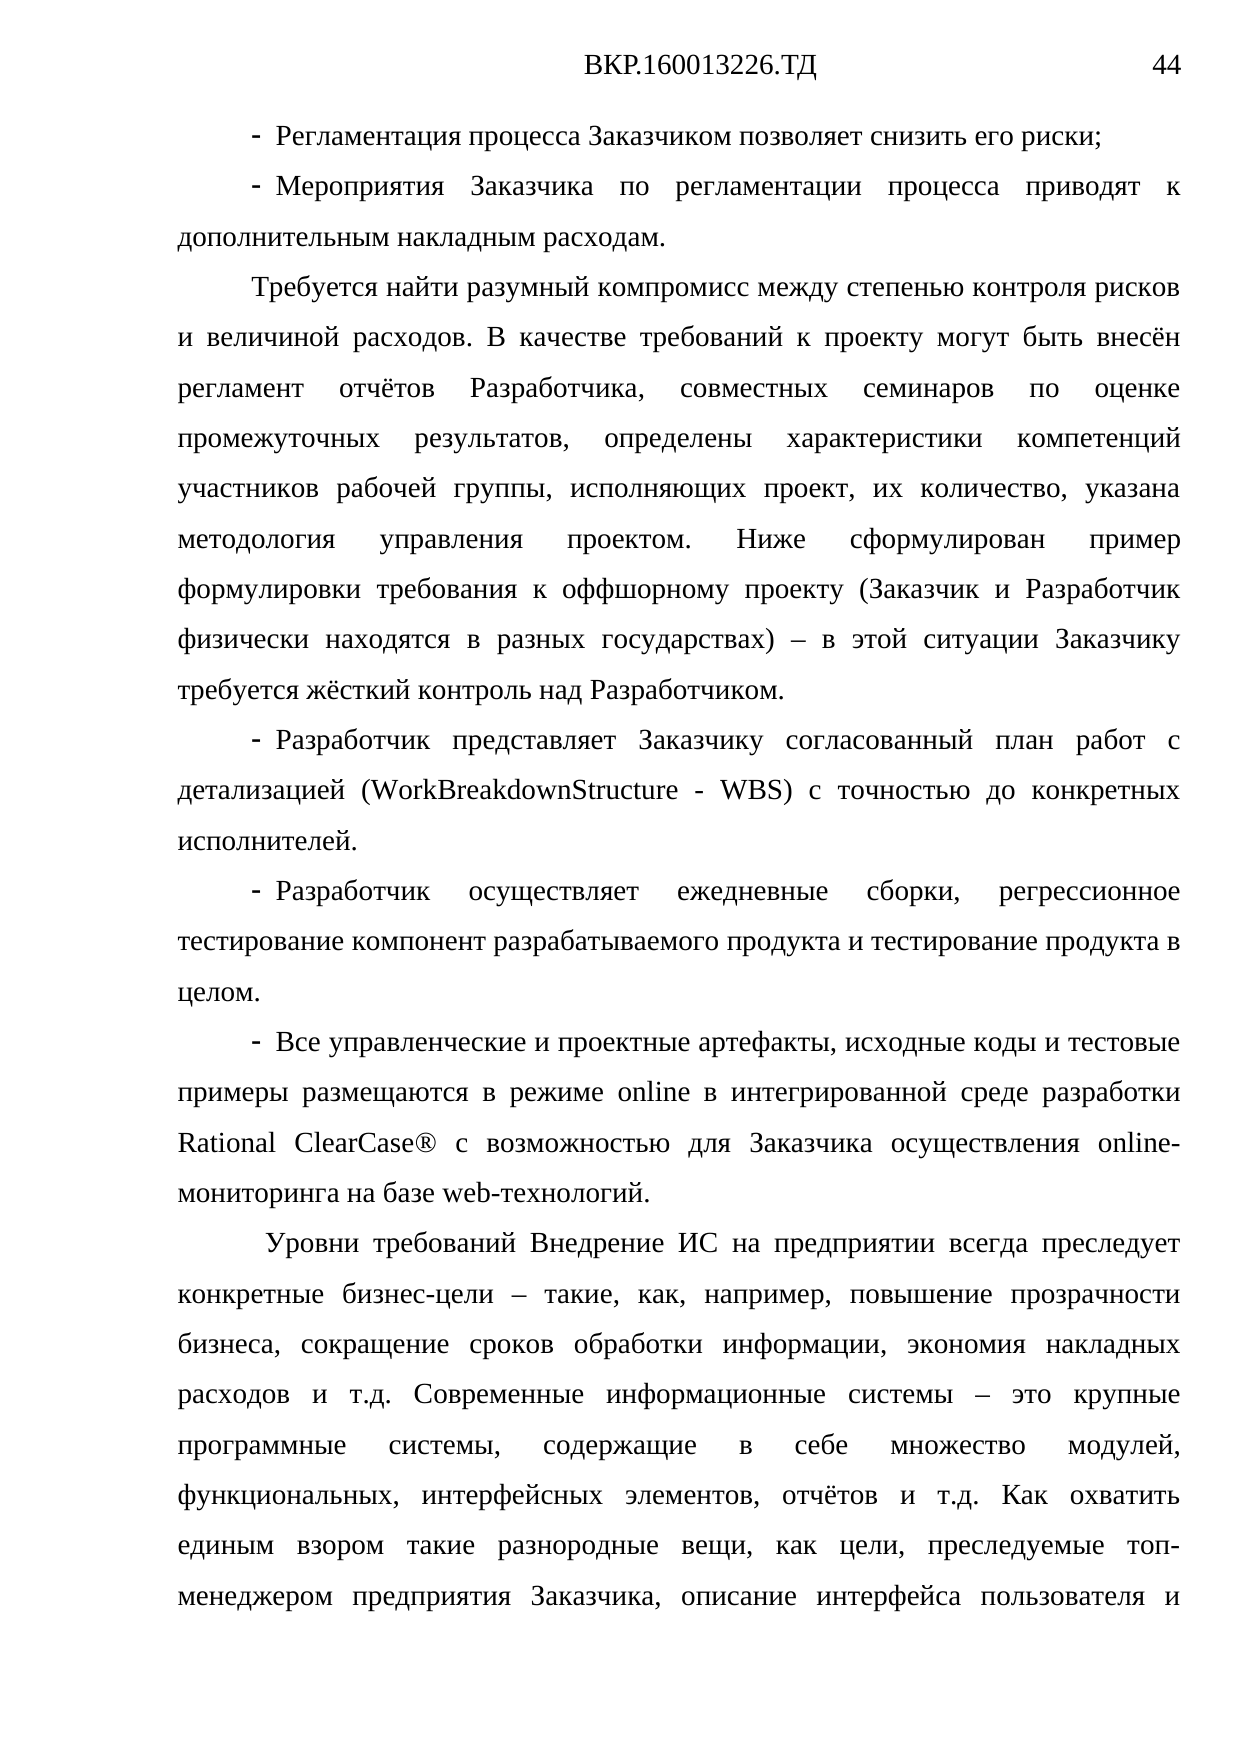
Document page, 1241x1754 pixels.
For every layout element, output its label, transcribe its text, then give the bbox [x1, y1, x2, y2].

list Регламентация процесса Заказчиком позволяет снизить его риски; [177, 118, 1181, 152]
text Требуется найти разумный компромисс между степенью контроля рисков и величиной расходов. В качестве требований к проекту могут быть внесён регламент отчётов Разработчика, совместных семинаров по оценке промежуточных результатов, определены характеристики компетенций участников рабочей группы, исполняющих проект, их количество, указана методология управления проектом. Ниже сформулирован пример формулировки требования к оффшорному проекту (Заказчик и Разработчик физически находятся в разных государствах) – в этой ситуации Заказчику требуется жёсткий контроль над Разработчиком. [177, 269, 1181, 705]
list Разработчик осуществляет ежедневные сборки, регрессионное тестирование компонент разрабатываемого продукта и тестирование продукта в целом. [177, 873, 1181, 1007]
list Разработчик представляет Заказчику согласованный план работ c детализацией (WorkBreakdownStructure - WBS) с точностью до конкретных исполнителей. [177, 722, 1181, 856]
list Все управленческие и проектные артефакты, исходные коды и тестовые примеры размещаются в режиме online в интегрированной среде разработки Rational ClearCase с возможностью для Заказчика осуществления online-мониторинга на базе web-технологий. [177, 1024, 1181, 1209]
list Мероприятия Заказчика по регламентации процесса приводят к дополнительным накладным расходам. [177, 168, 1181, 252]
